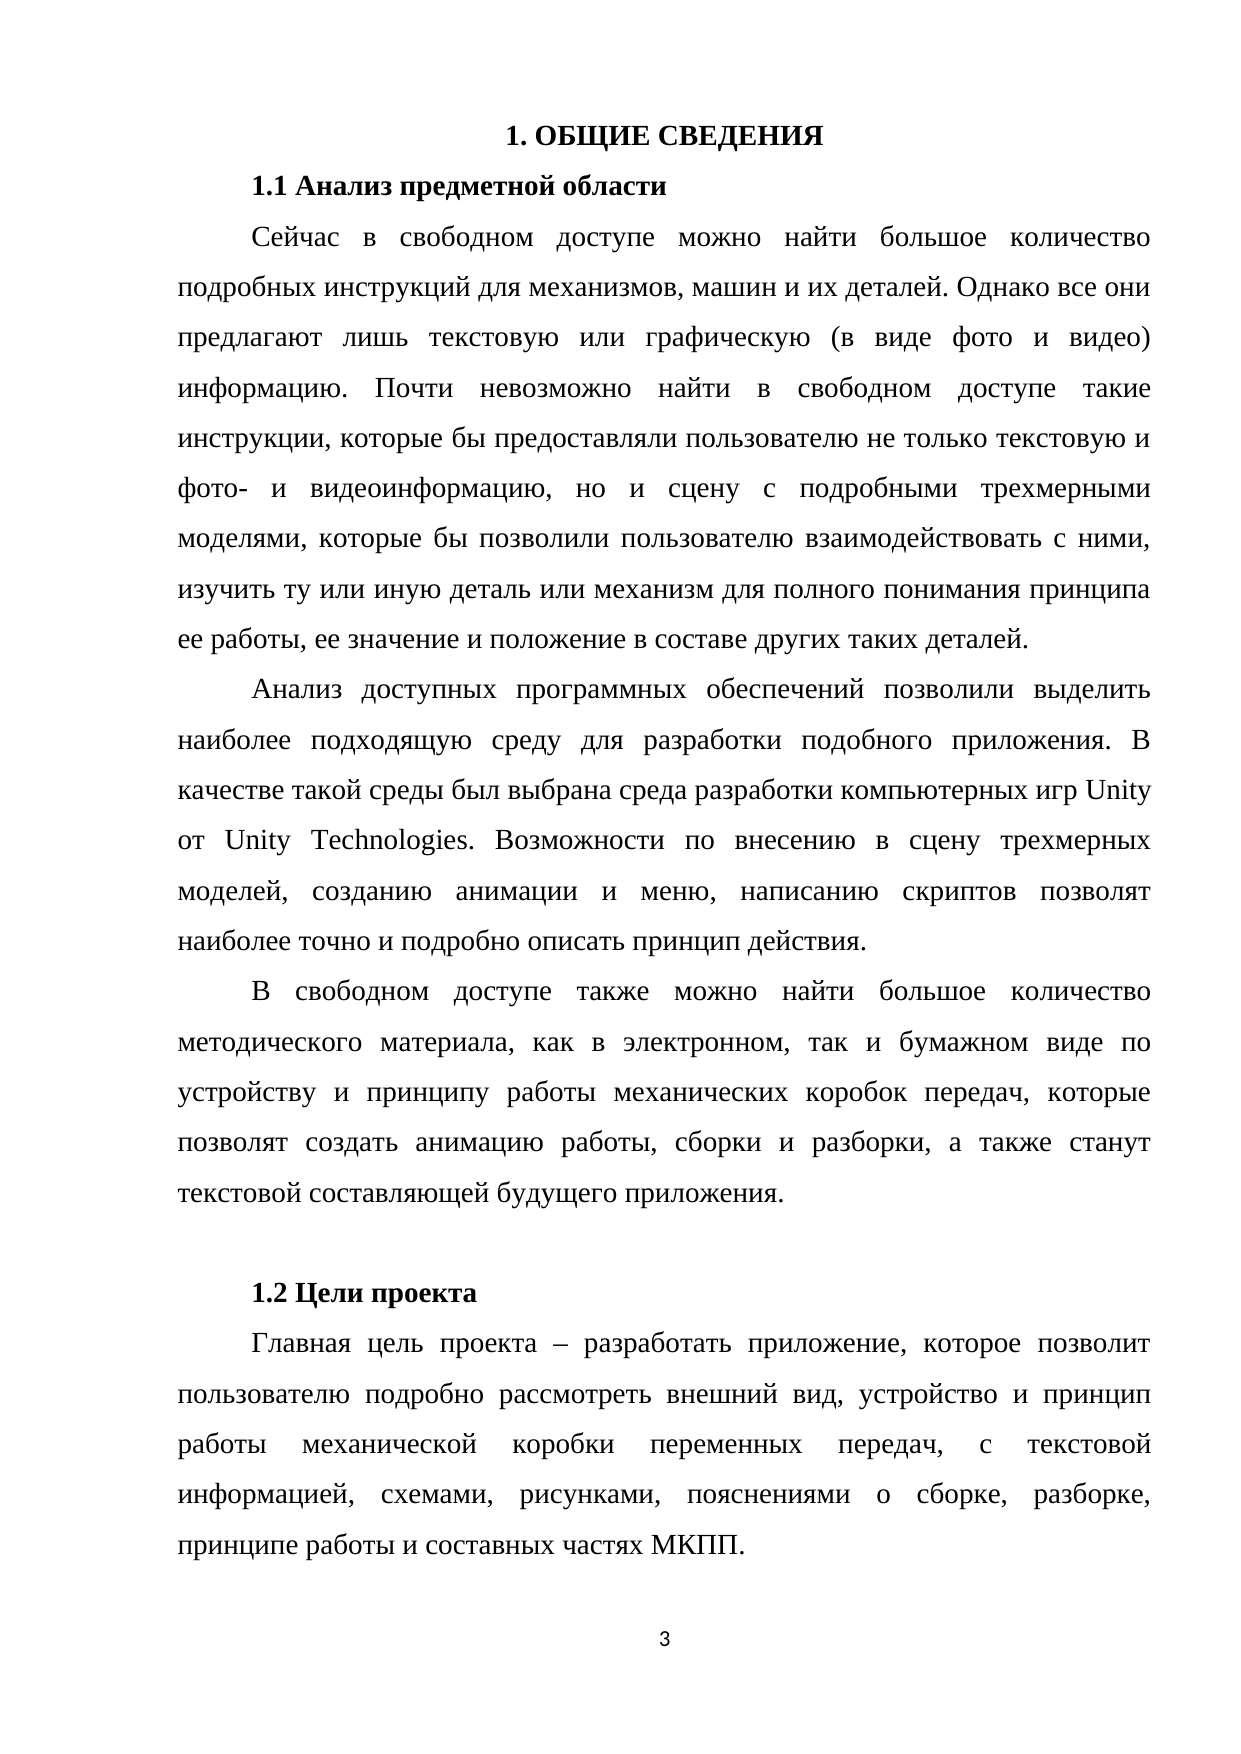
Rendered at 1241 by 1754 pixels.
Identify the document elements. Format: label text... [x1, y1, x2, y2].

list Цели проекта [177, 1275, 1152, 1309]
list Сейчас в свободном доступе можно найти большое количество подробных инструкций для механизмов, машин и их деталей. Однако все они предлагают лишь текстовую или графическую (в виде фото и видео) информацию. Почти невозможно найти в свободном доступе такие инструкции, которые бы предоставляли пользователю не только текстовую и фото- и видеоинформацию, но и сцену с подробными трехмерными моделями, которые бы позволили пользователю взаимодействовать с ними, изучить ту или иную деталь или механизм для полного понимания принципа ее работы, ее значение и положение в составе других таких деталей. [177, 219, 1152, 655]
list Главная цель проекта – разработать приложение, которое позволит пользователю подробно рассмотреть внешний вид, устройство и принцип работы механической коробки переменных передач, с текстовой информацией, схемами, рисунками, пояснениями о сборке, разборке, принципе работы и составных частях МКПП. [177, 1326, 1152, 1560]
list Анализ доступных программных обеспечений позволили выделить наиболее подходящую среду для разработки подобного приложения. В качестве такой среды был выбрана среда разработки компьютерных игр Unity от Unity Technologies. Возможности по внесению в сцену трехмерных моделей, созданию анимации и меню, написанию скриптов позволят наиболее точно и подробно описать принцип действия. [177, 672, 1152, 957]
list Анализ предметной области [177, 168, 1152, 202]
list ОБЩИЕ СВЕДЕНИЯ [177, 118, 1152, 152]
list В свободном доступе также можно найти большое количество методического материала, как в электронном, так и бумажном виде по устройству и принципу работы механических коробок передач, которые позволят создать анимацию работы, сборки и разборки, а также станут текстовой составляющей будущего приложения. [177, 973, 1152, 1208]
